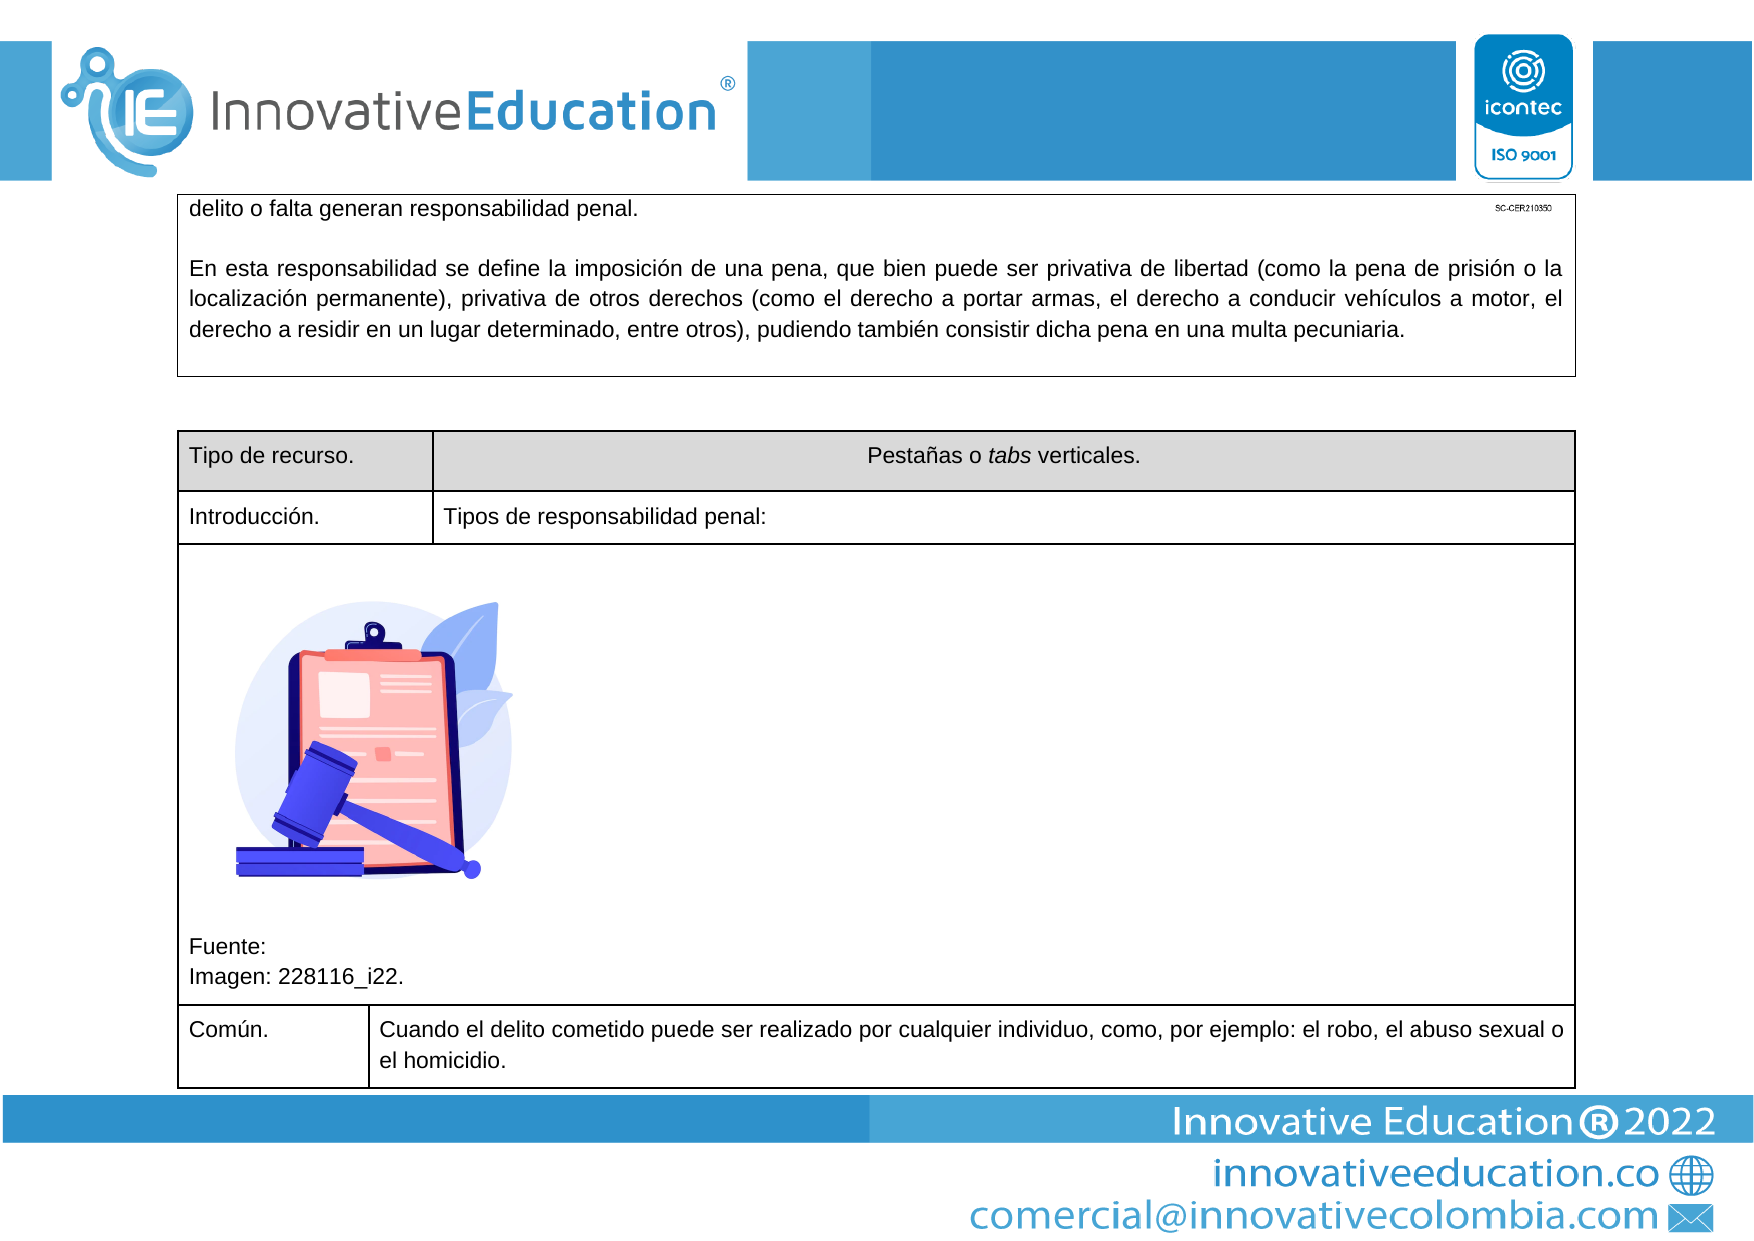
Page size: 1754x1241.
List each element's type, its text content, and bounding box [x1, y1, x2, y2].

picture [1593, 28, 1752, 194]
picture [2, 1093, 1754, 1239]
table_cell Cuando el delito cometido puede ser realizado por cualquier individuo, como, por ejemplo: el robo, el abuso sexual o el homicidio. [370, 1006, 1574, 1087]
table_header Pestañas o tabs verticales. [434, 432, 1574, 490]
table_header Tipo de recurso. [179, 432, 432, 490]
table_cell Fuente: Imagen: 228116_i22. [179, 545, 1574, 1004]
picture [1471, 32, 1576, 194]
table_cell Tipos de responsabilidad penal: [434, 492, 1574, 543]
picture [188, 555, 563, 930]
picture [0, 28, 1456, 194]
table_cell Introducción. [179, 492, 432, 543]
table_cell Común. [179, 1006, 368, 1087]
